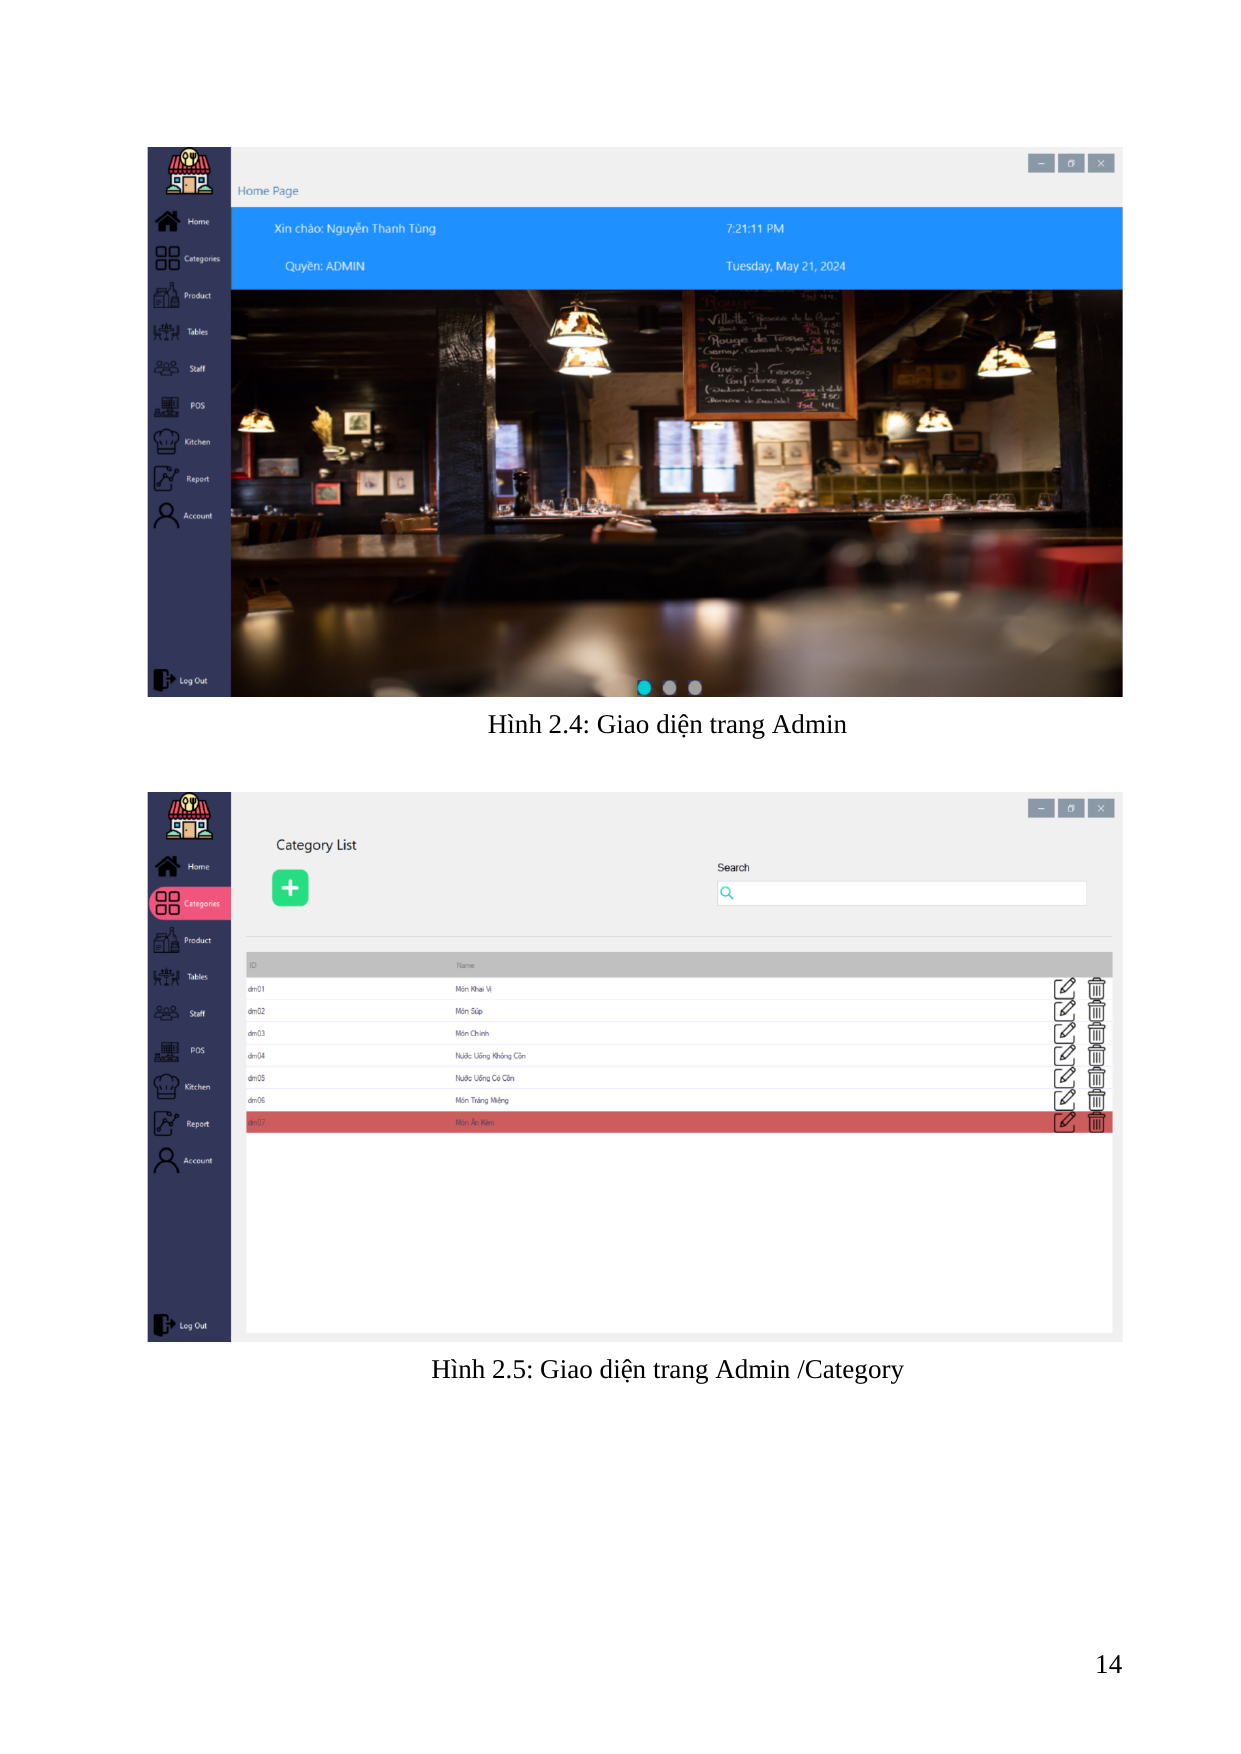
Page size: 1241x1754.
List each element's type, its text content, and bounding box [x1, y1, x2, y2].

picture [147, 147, 1123, 697]
picture [147, 792, 1123, 1342]
text Hình 2.: Giao diện trang Admin /Category [148, 1354, 1122, 1385]
text Hình 2.: Giao diện trang Admin [148, 709, 1122, 740]
